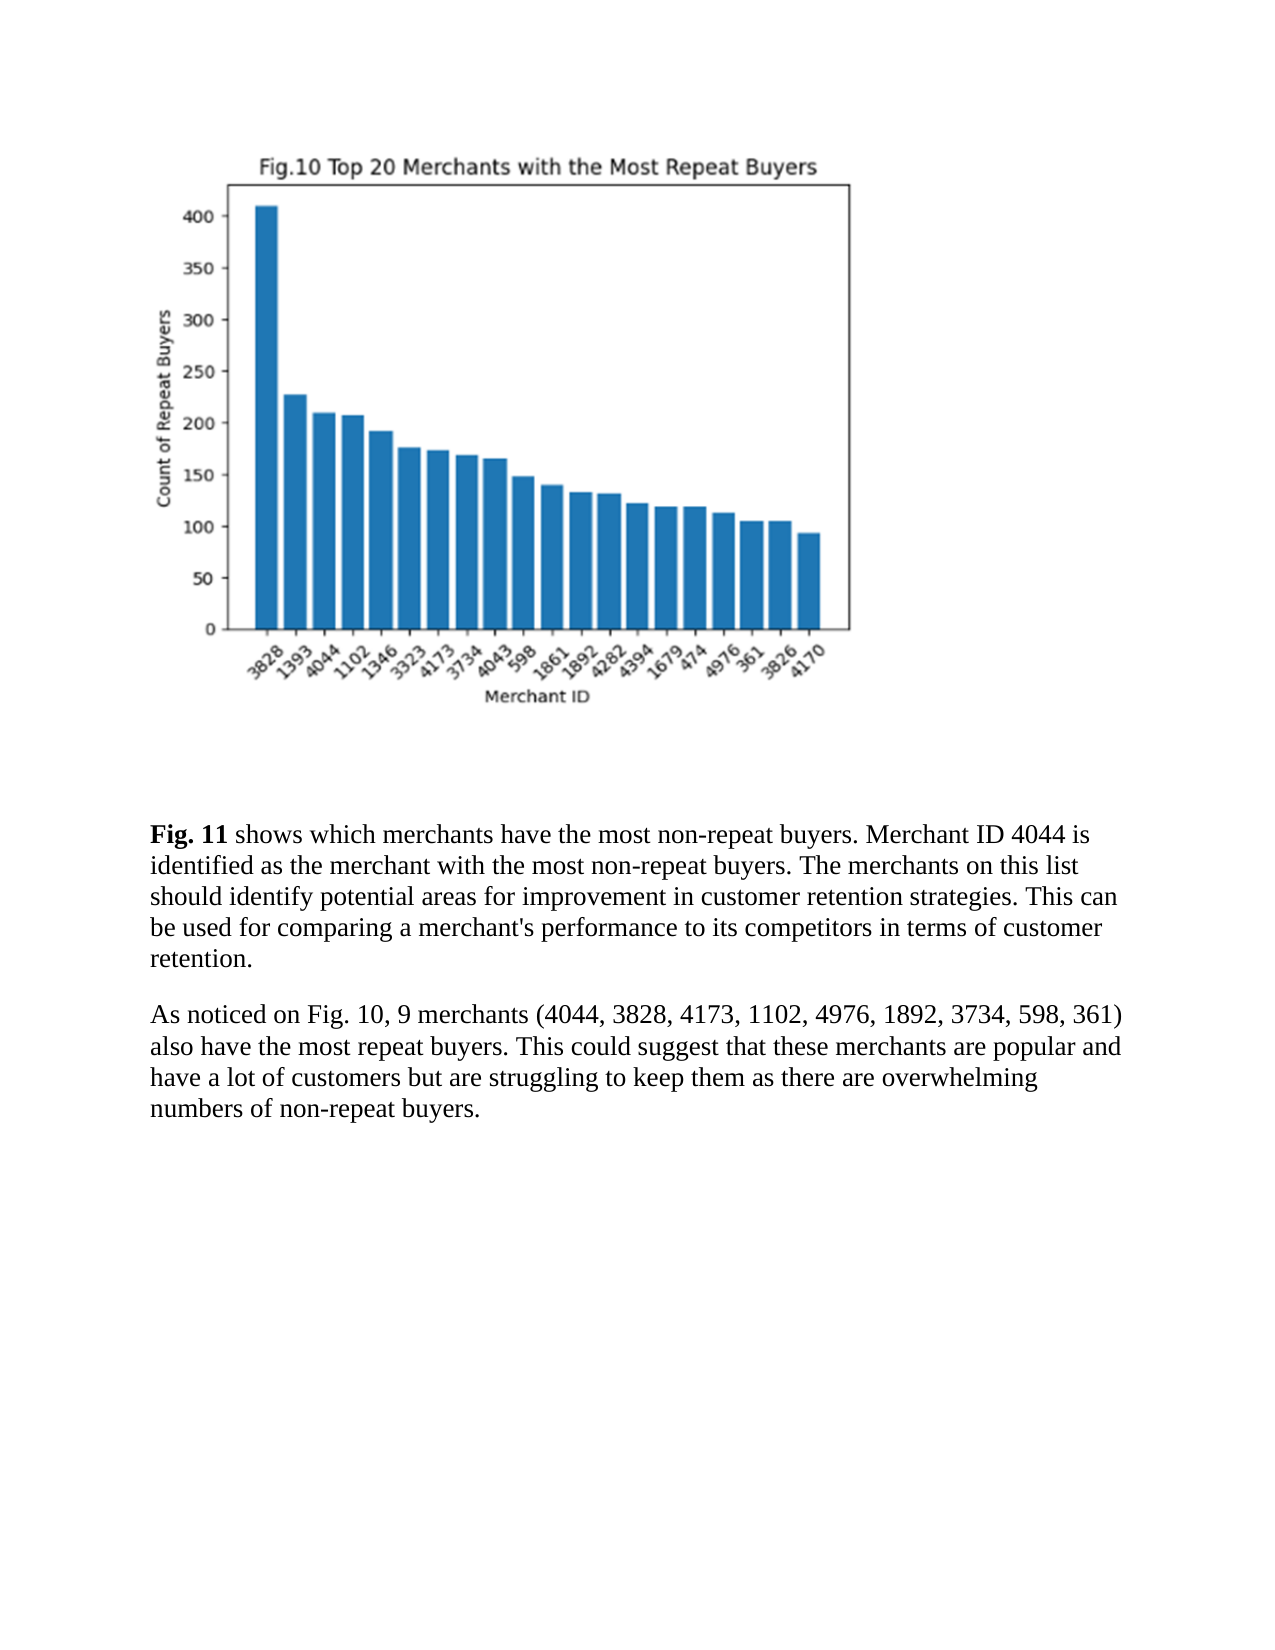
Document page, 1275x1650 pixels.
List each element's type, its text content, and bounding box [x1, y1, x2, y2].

text As noticed on Fig. 10, 9 merchants (4044, 3828, 4173, 1102, 4976, 1892, 3734, 598, 361) also have the most repeat buyers. This could suggest that these merchants are popular and have a lot of customers but are struggling to keep them as there are overwhelming numbers of non-repeat buyers. [150, 998, 1125, 1123]
text Fig. 11 shows which merchants have the most non-repeat buyers. Merchant ID 4044 is identified as the merchant with the most non-repeat buyers. The merchants on this list should identify potential areas for improvement in customer retention strategies. This can be used for comparing a merchant's performance to its competitors in terms of customer retention. [150, 818, 1125, 973]
picture [150, 150, 907, 739]
